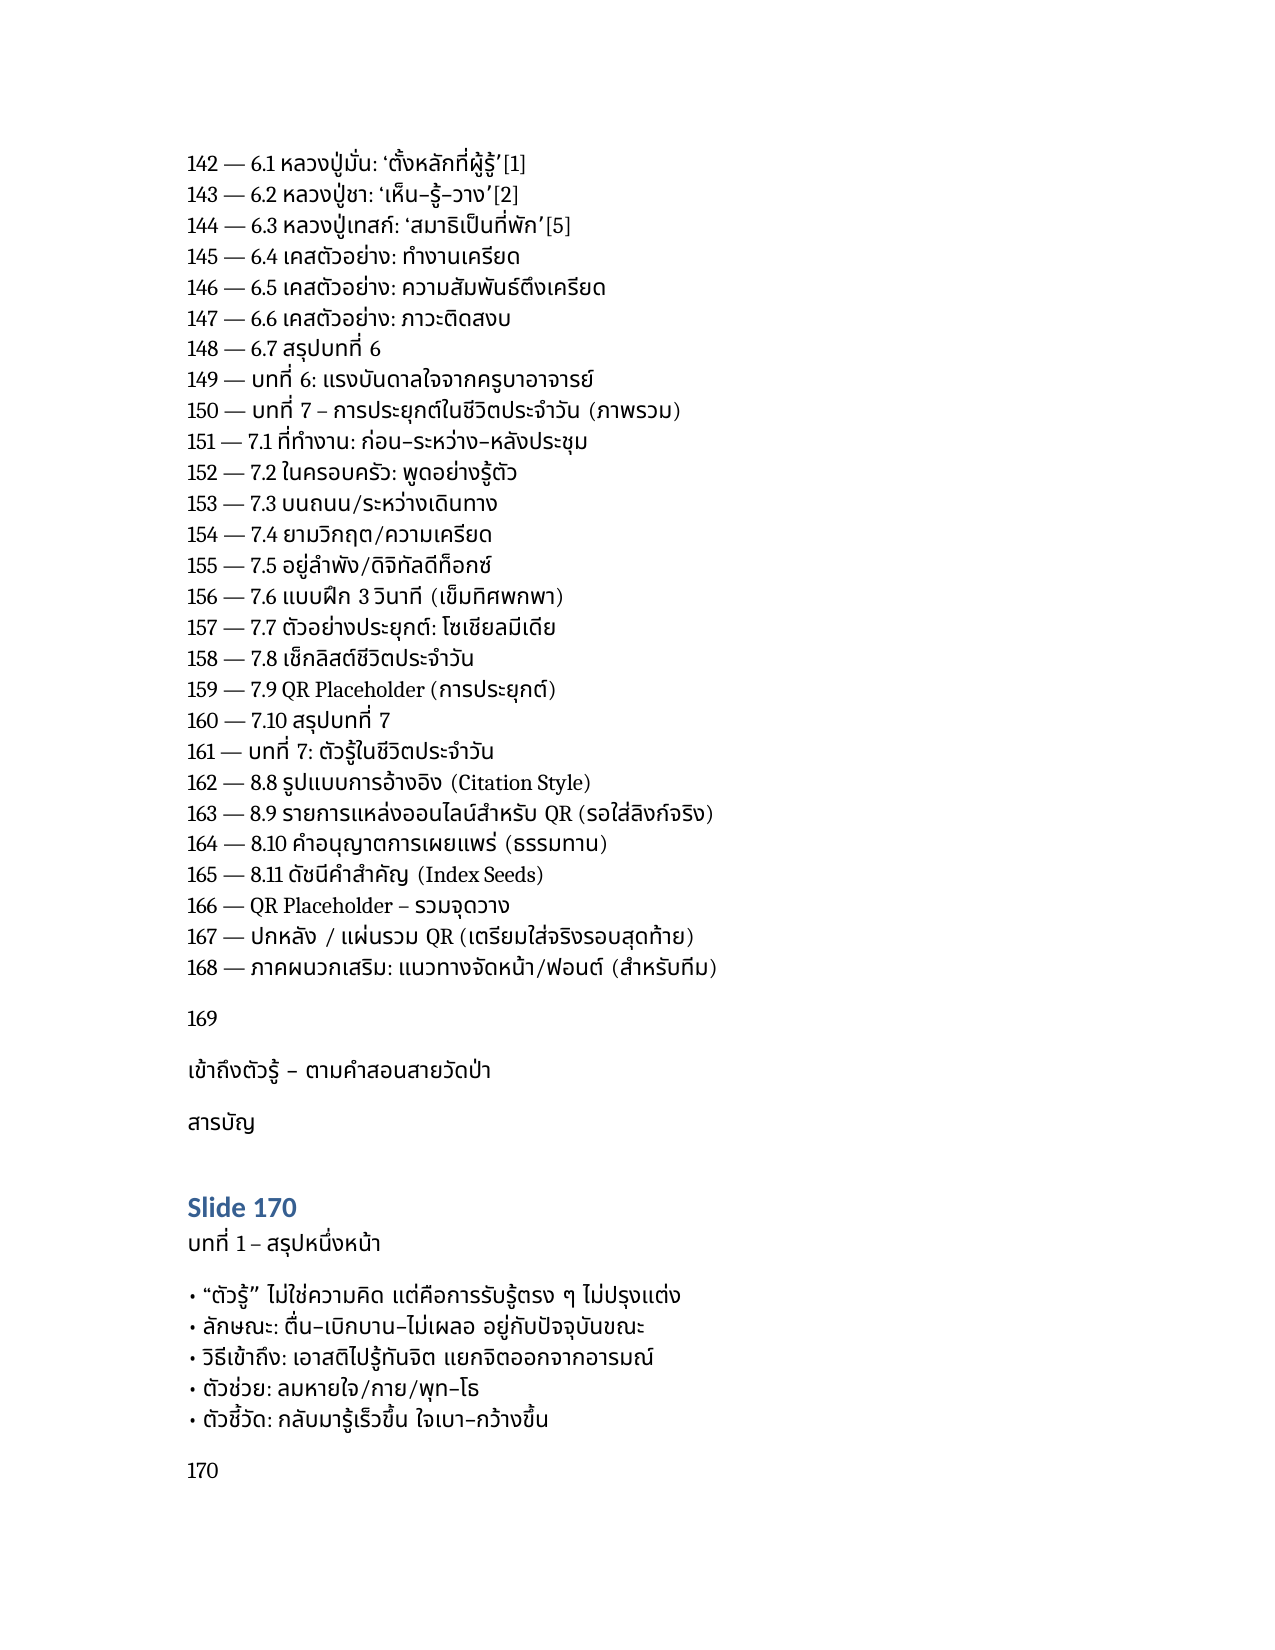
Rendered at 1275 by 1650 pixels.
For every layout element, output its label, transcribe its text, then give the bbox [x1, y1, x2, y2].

text 170 [187, 1457, 1087, 1484]
text • “ตัวรู้” ไม่ใช่ความคิด แต่คือการรับรู้ตรง ๆ ไม่ปรุงแต่ง • ลักษณะ: ตื่น–เบิกบาน–ไม่เผลอ อยู่กับปัจจุบันขณะ • วิธีเข้าถึง: เอาสติไปรู้ทันจิต แยกจิตออกจากอารมณ์ • ตัวช่วย: ลมหายใจ/กาย/พุท–โธ • ตัวชี้วัด: กลับมารู้เร็วขึ้น ใจเบา–กว้างขึ้น [187, 1282, 1087, 1433]
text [187, 150, 1087, 981]
text บทที่ 1 – สรุปหนึ่งหน้า [187, 1230, 1087, 1257]
text สารบัญ [187, 1109, 1087, 1135]
subtitle Slide 170 [187, 1189, 1087, 1225]
text เข้าถึงตัวรู้ – ตามคำสอนสายวัดป่า [187, 1057, 1087, 1084]
text 169 [187, 1006, 1087, 1032]
